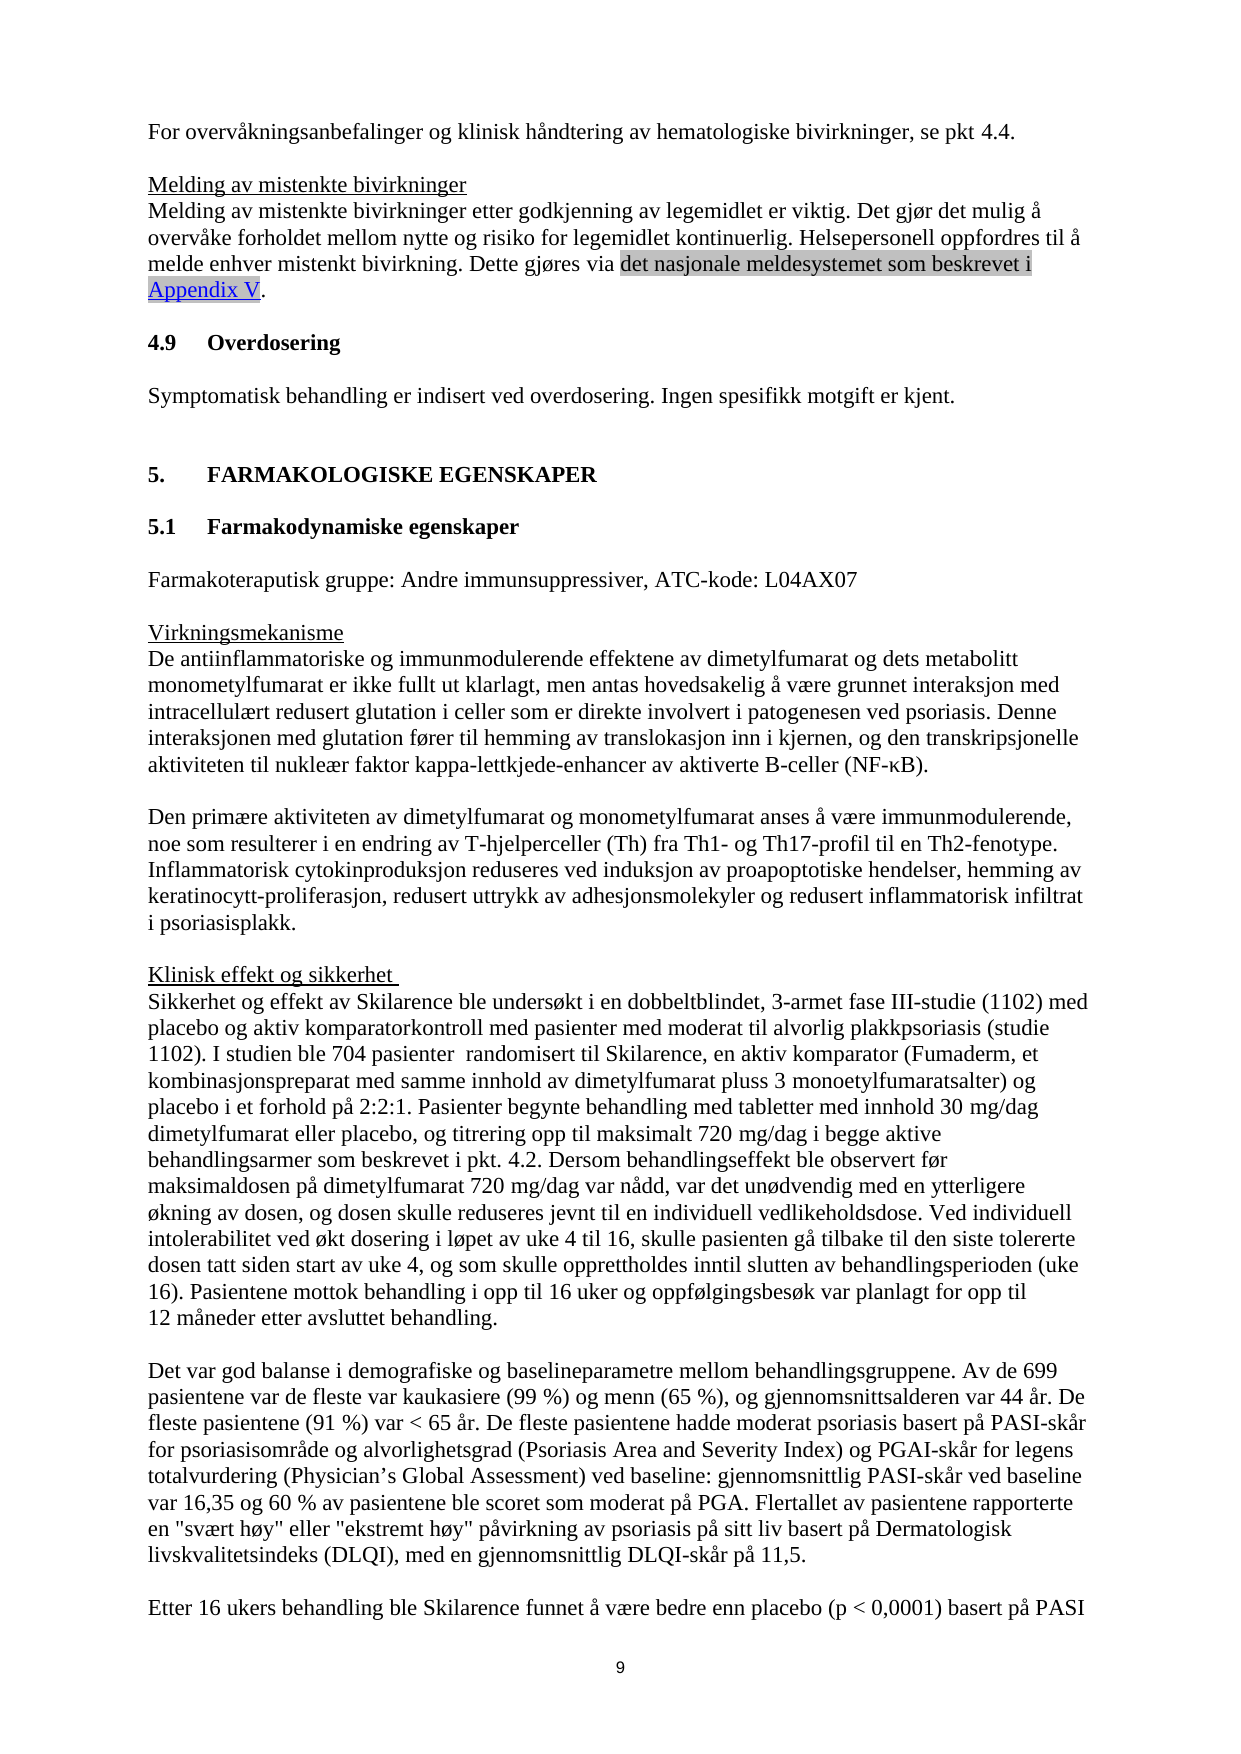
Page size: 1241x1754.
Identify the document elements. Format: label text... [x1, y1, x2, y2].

text Melding av mistenkte bivirkninger etter godkjenning av legemidlet er viktig. Det gjør det mulig å overvåke forholdet mellom nytte og risiko for legemidlet kontinuerlig. Helsepersonell oppfordres til å melde enhver mistenkt bivirkning. Dette gjøres via det nasjonale meldesystemet som beskrevet i Appendix V. [148, 197, 1092, 303]
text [148, 1594, 1092, 1620]
text 4.9 Overdosering [148, 329, 1092, 355]
text Klinisk effekt og sikkerhet [148, 961, 1092, 988]
text Melding av mistenkte bivirkninger [148, 171, 1092, 197]
text Virkningsmekanisme [148, 619, 1092, 645]
text Symptomatisk behandling er indisert ved overdosering. Ingen spesifikk motgift er kjent. [148, 382, 1092, 408]
text For overvåkningsanbefalinger og klinisk håndtering av hematologiske bivirkninger, se pkt 4.4. [148, 118, 1092, 144]
text Den primære aktiviteten av dimetylfumarat og monometylfumarat anses å være immunmodulerende, noe som resulterer i en endring av T-hjelperceller (Th) fra Th1- og Th17-profil til en Th2-fenotype. Inflammatorisk cytokinproduksjon reduseres ved induksjon av proapoptotiske hendelser, hemming av keratinocytt-proliferasjon, redusert uttrykk av adhesjonsmolekyler og redusert inflammatorisk infiltrat i psoriasisplakk. [148, 803, 1092, 935]
text Sikkerhet og effekt av Skilarence ble undersøkt i en dobbeltblindet, 3-armet fase III-studie (1102) med placebo og aktiv komparatorkontroll med pasienter med moderat til alvorlig plakkpsoriasis (studie 1102). I studien ble 704 pasienter randomisert til Skilarence, en aktiv komparator (Fumaderm, et kombinasjonspreparat med samme innhold av dimetylfumarat pluss 3 monoetylfumaratsalter) og placebo i et forhold på 2:2:1. Pasienter begynte behandling med tabletter med innhold 30 mg/dag dimetylfumarat eller placebo, og titrering opp til maksimalt 720 mg/dag i begge aktive behandlingsarmer som beskrevet i pkt. 4.2. Dersom behandlingseffekt ble observert før maksimaldosen på dimetylfumarat 720 mg/dag var nådd, var det unødvendig med en ytterligere økning av dosen, og dosen skulle reduseres jevnt til en individuell vedlikeholdsdose. Ved individuell intolerabilitet ved økt dosering i løpet av uke 4 til 16, skulle pasienten gå tilbake til den siste tolererte dosen tatt siden start av uke 4, og som skulle opprettholdes inntil slutten av behandlingsperioden (uke 16). Pasientene mottok behandling i opp til 16 uker og oppfølgingsbesøk var planlagt for opp til 12 måneder etter avsluttet behandling. [148, 988, 1092, 1330]
text 5. FARMAKOLOGISKE EGENSKAPER [148, 461, 1092, 487]
text 5.1 Farmakodynamiske egenskaper [148, 513, 1092, 540]
text Farmakoteraputisk gruppe: Andre immunsuppressiver, ATC-kode: L04AX07 [148, 566, 1092, 592]
text De antiinflammatoriske og immunmodulerende effektene av dimetylfumarat og dets metabolitt monometylfumarat er ikke fullt ut klarlagt, men antas hovedsakelig å være grunnet interaksjon med intracellulært redusert glutation i celler som er direkte involvert i patogenesen ved psoriasis. Denne interaksjonen med glutation fører til hemming av translokasjon inn i kjernen, og den transkripsjonelle aktiviteten til nukleær faktor kappa-lettkjede-enhancer av aktiverte B-celler (NF-κB). [148, 645, 1092, 777]
text Det var god balanse i demografiske og baselineparametre mellom behandlingsgruppene. Av de 699 pasientene var de fleste var kaukasiere (99 %) og menn (65 %), og gjennomsnittsalderen var 44 år. De fleste pasientene (91 %) var < 65 år. De fleste pasientene hadde moderat psoriasis basert på PASI-skår for psoriasisområde og alvorlighetsgrad (Psoriasis Area and Severity Index) og PGAI-skår for legens totalvurdering (Physician’s Global Assessment) ved baseline: gjennomsnittlig PASI-skår ved baseline var 16,35 og 60 % av pasientene ble scoret som moderat på PGA. Flertallet av pasientene rapporterte en "svært høy" eller "ekstremt høy" påvirkning av psoriasis på sitt liv basert på Dermatologisk livskvalitetsindeks (DLQI), med en gjennomsnittlig DLQI-skår på 11,5. [148, 1357, 1092, 1568]
